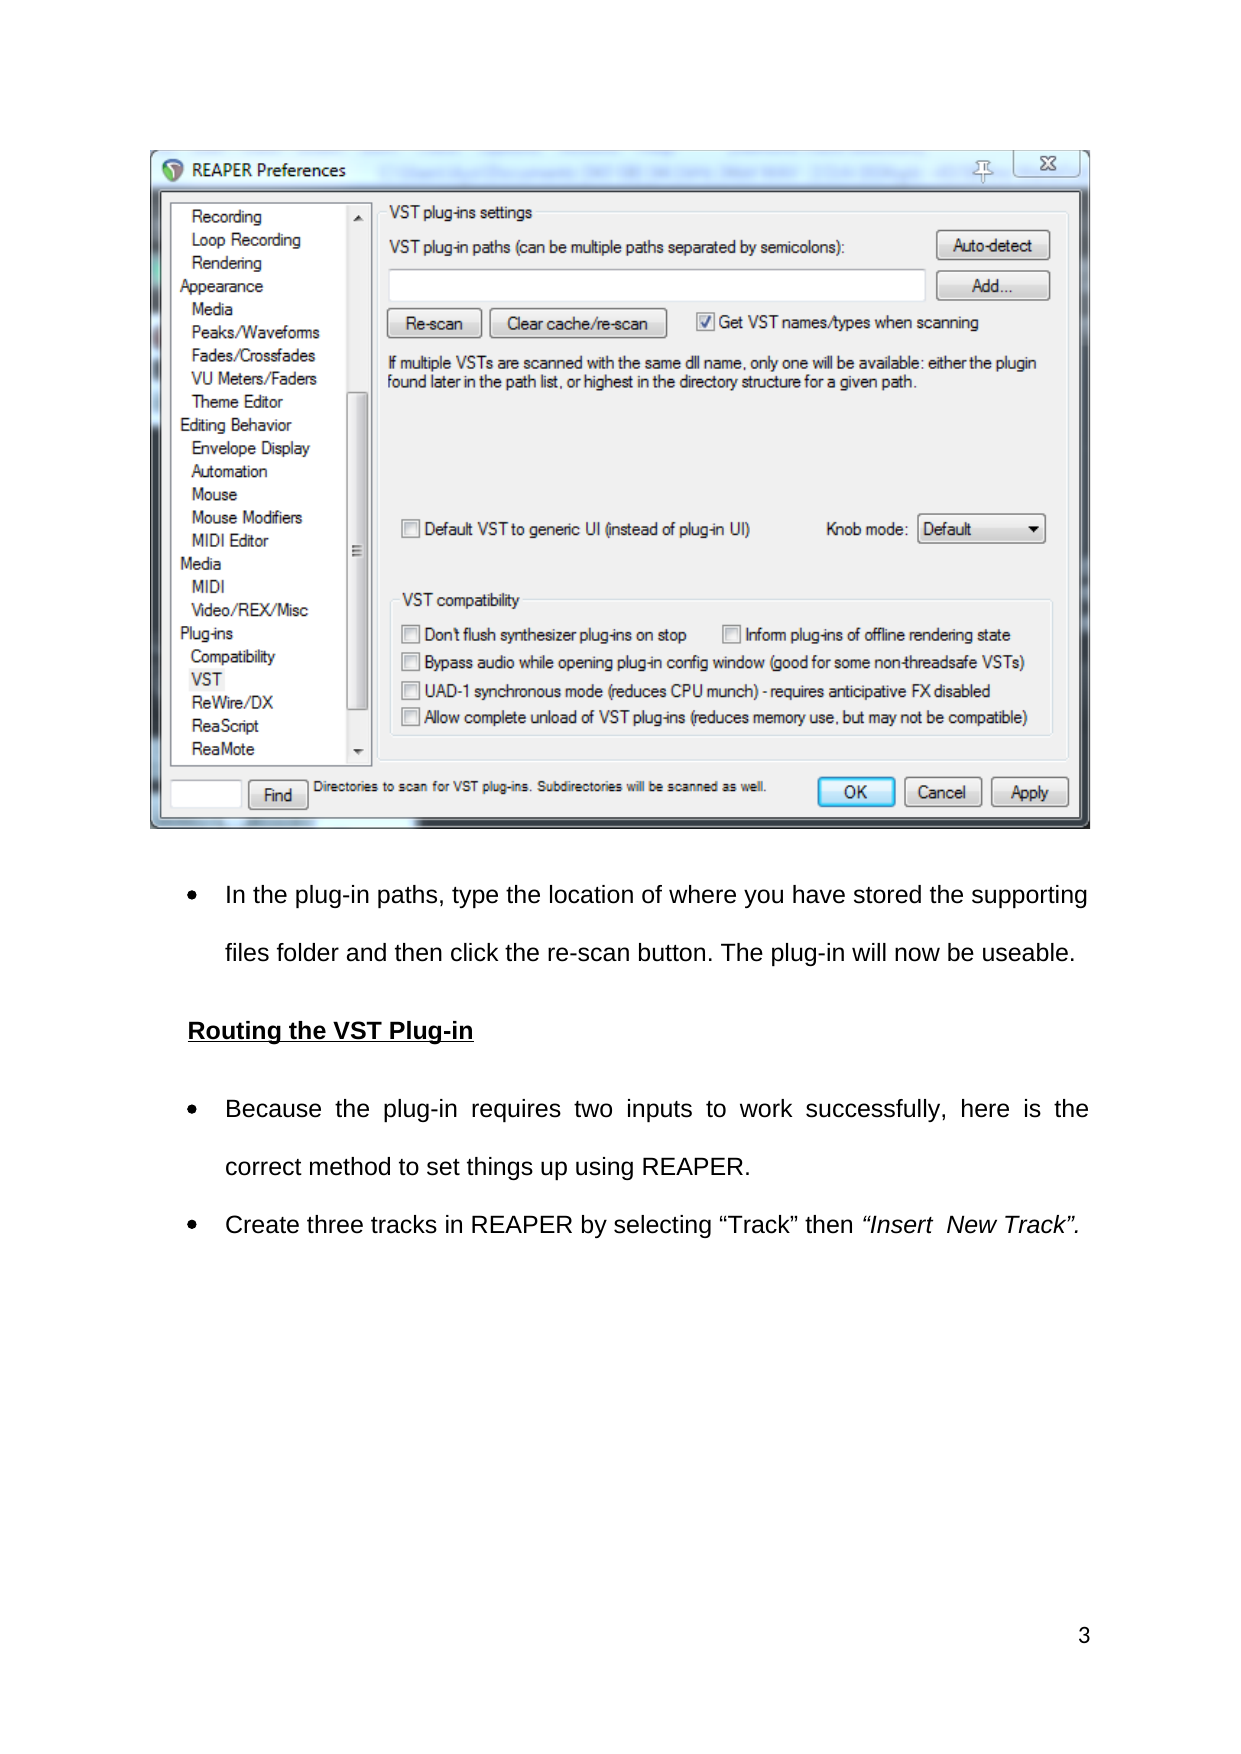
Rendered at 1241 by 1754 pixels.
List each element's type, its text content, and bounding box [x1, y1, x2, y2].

text Routing the VST Plug-in [187, 1016, 1090, 1045]
list Create three tracks in REAPER by selecting “Track” then “Insert New Track”. [187, 1209, 1090, 1238]
list In the plug-in paths, type the location of where you have stored the supporting files folder and then click the re-scan button. The plug-in will now be useable. [187, 880, 1090, 967]
picture [150, 150, 1091, 829]
list Because the plug-in requires two inputs to work successfully, here is the correct method to set things up using REAPER. [187, 1094, 1090, 1181]
